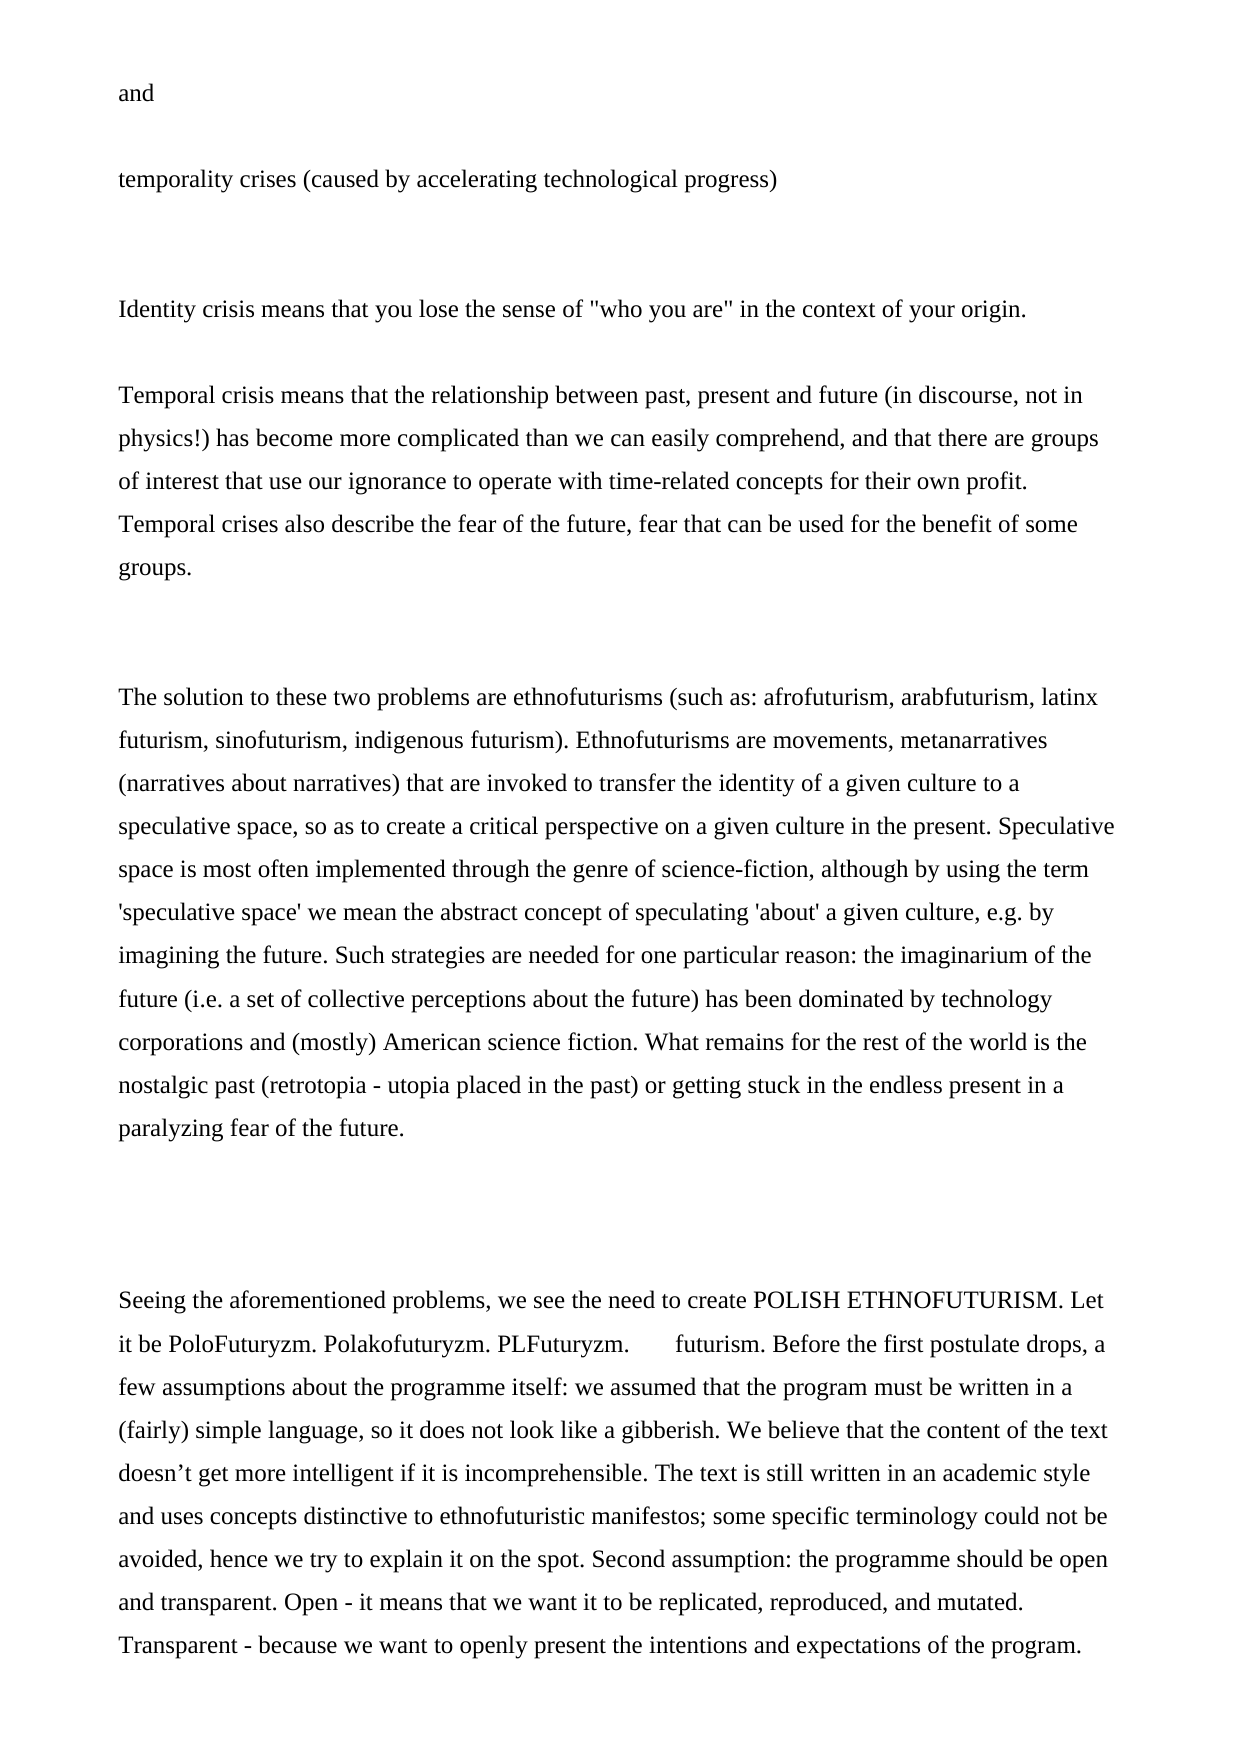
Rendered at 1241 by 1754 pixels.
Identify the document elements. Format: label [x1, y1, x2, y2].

text [118, 78, 1122, 1659]
